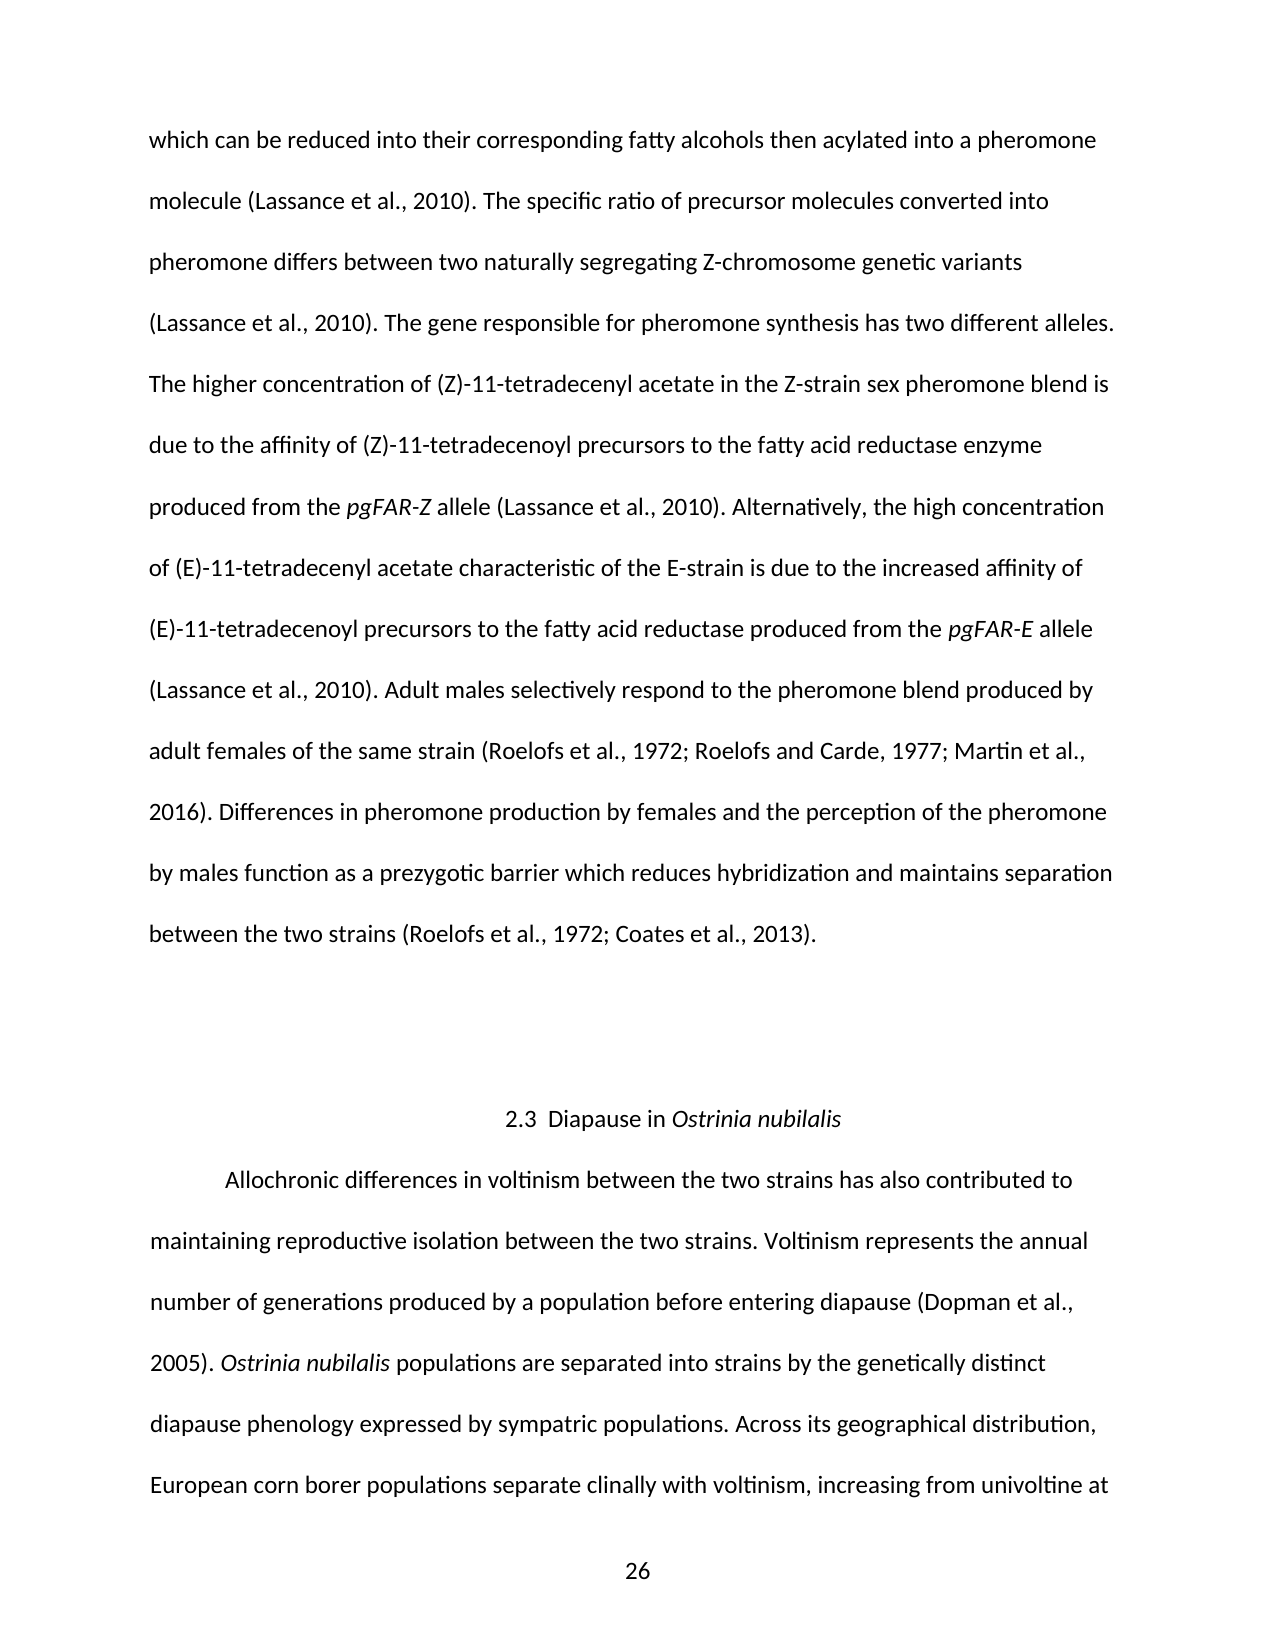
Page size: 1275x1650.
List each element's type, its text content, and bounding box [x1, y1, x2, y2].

text 2.3 Diapause in Ostrinia nubilalis [150, 1103, 1124, 1133]
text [150, 1164, 1124, 1500]
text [148, 124, 1124, 948]
